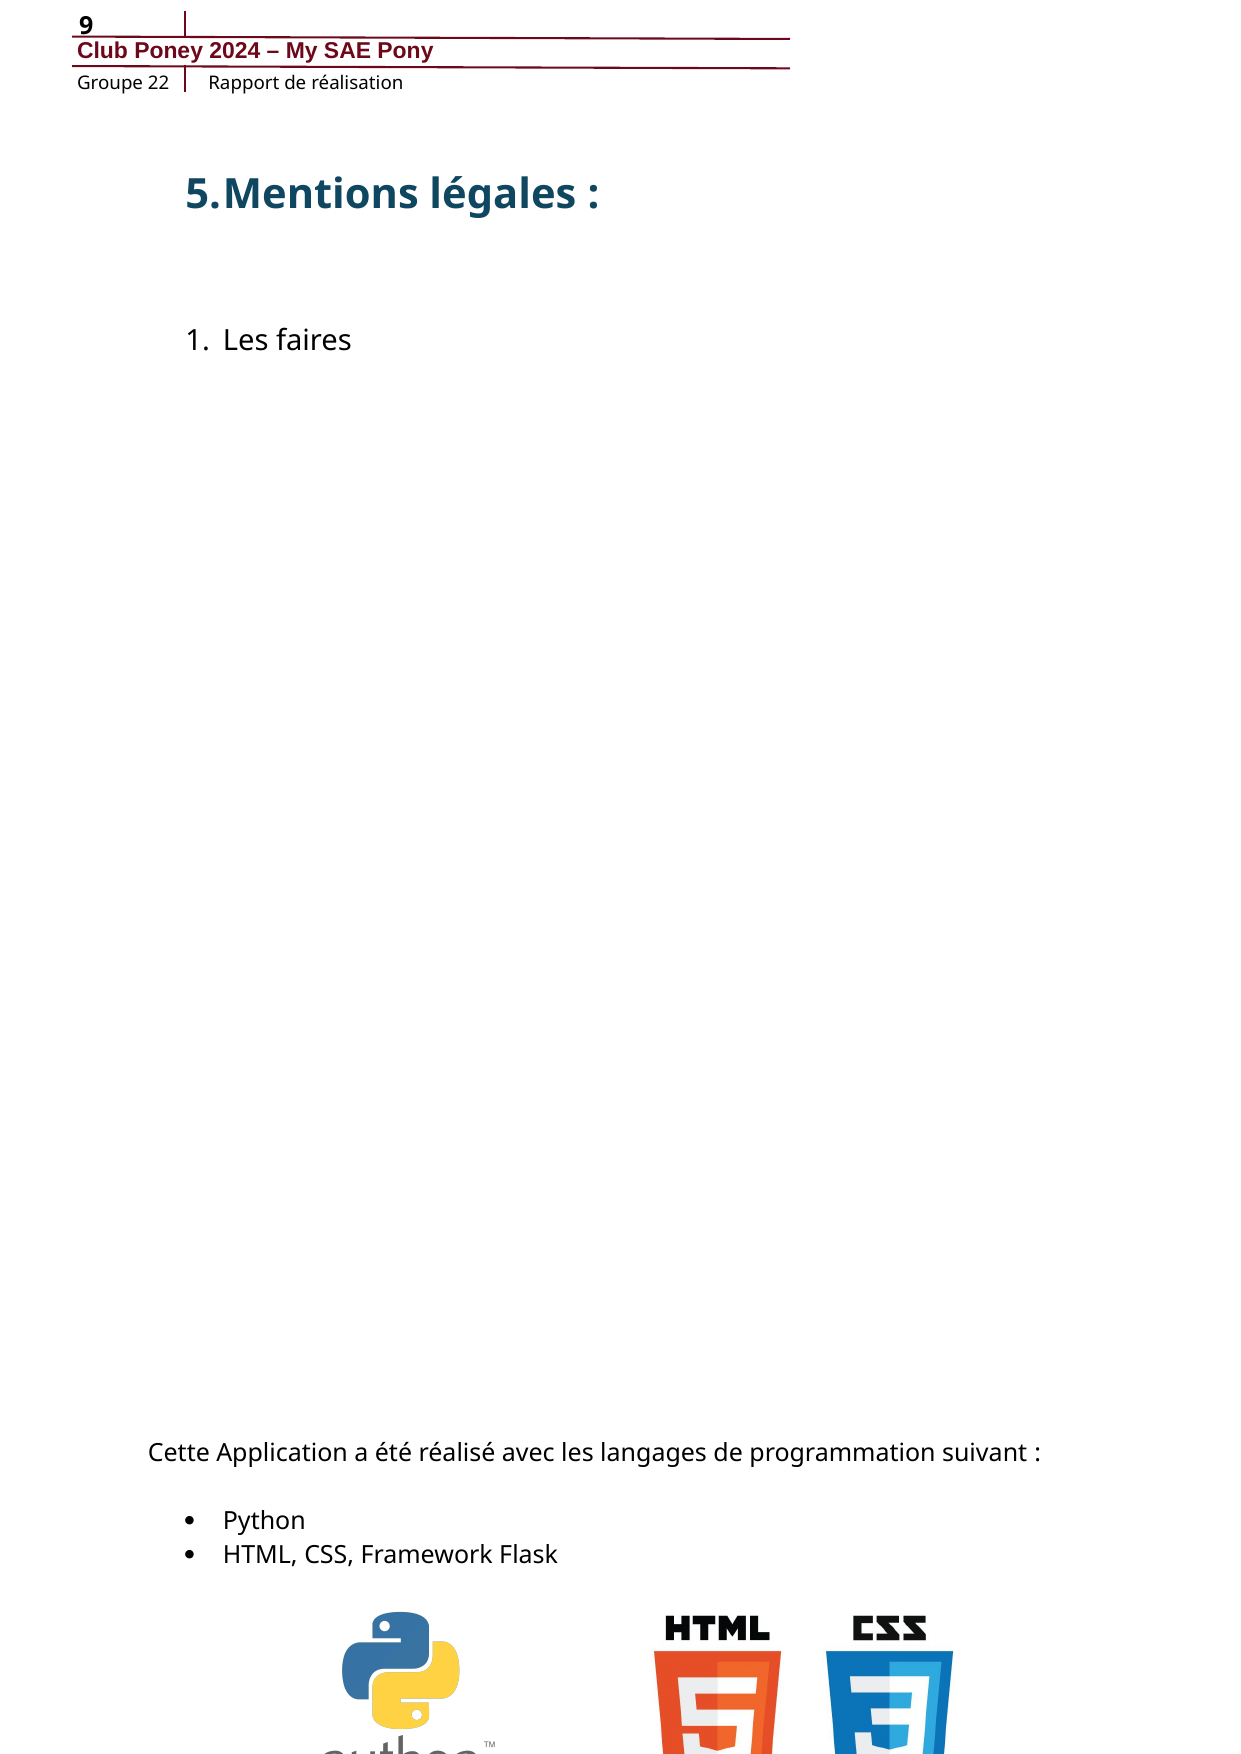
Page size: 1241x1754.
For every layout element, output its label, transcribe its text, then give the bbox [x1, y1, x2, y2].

picture [651, 1615, 956, 1754]
picture [308, 1610, 505, 1754]
list Les faires [185, 320, 1093, 359]
text Cette Application a été réalisé avec les langages de programmation suivant : [148, 1434, 1093, 1468]
list HTML, CSS, Framework Flask [185, 1537, 1093, 1571]
subtitle Mentions légales : [185, 164, 1093, 221]
list Python [185, 1503, 1093, 1537]
